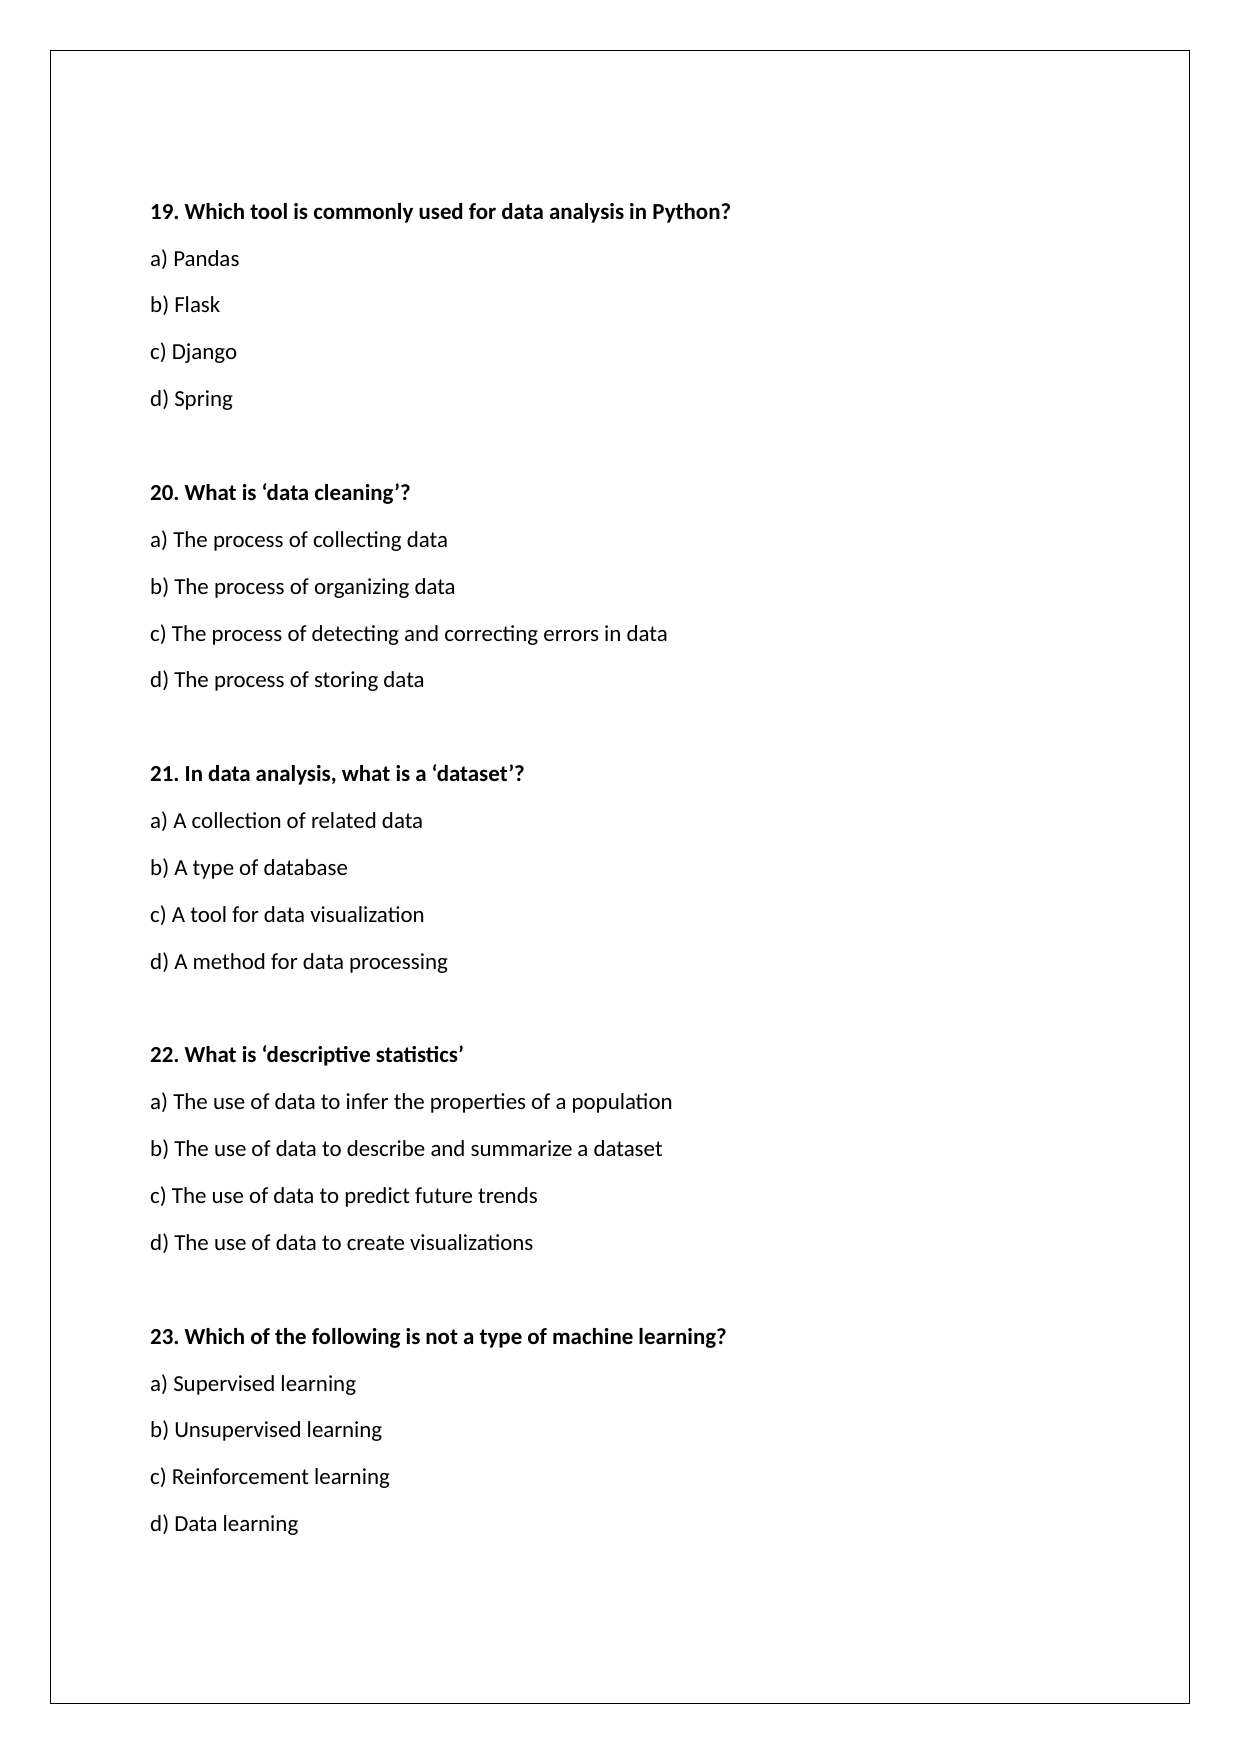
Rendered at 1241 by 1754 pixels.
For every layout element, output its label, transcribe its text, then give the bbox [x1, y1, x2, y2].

text c) A tool for data visualization [150, 900, 1090, 928]
text 23. Which of the following is not a type of machine learning? [150, 1322, 1090, 1350]
text c) The use of data to predict future trends [150, 1181, 1090, 1209]
text a) A collection of related data [150, 806, 1090, 834]
text c) Django [150, 337, 1090, 366]
text d) Spring [150, 384, 1090, 412]
text d) A method for data processing [150, 947, 1090, 975]
text b) The process of organizing data [150, 572, 1090, 600]
text b) The use of data to describe and summarize a dataset [150, 1134, 1090, 1162]
text a) The process of collecting data [150, 525, 1090, 553]
text a) Pandas [150, 244, 1090, 272]
text b) Unsupervised learning [150, 1416, 1090, 1444]
text d) The process of storing data [150, 666, 1090, 694]
text 22. What is ‘descriptive statistics’ [150, 1041, 1090, 1069]
text c) The process of detecting and correcting errors in data [150, 619, 1090, 647]
text d) The use of data to create visualizations [150, 1228, 1090, 1256]
text a) The use of data to infer the properties of a population [150, 1087, 1090, 1116]
text c) Reinforcement learning [150, 1462, 1090, 1491]
text 20. What is ‘data cleaning’? [150, 478, 1090, 506]
text 19. Which tool is commonly used for data analysis in Python? [150, 197, 1090, 225]
text b) A type of database [150, 853, 1090, 881]
text d) Data learning [150, 1509, 1090, 1537]
text a) Supervised learning [150, 1369, 1090, 1397]
text b) Flask [150, 291, 1090, 319]
text 21. In data analysis, what is a ‘dataset’? [150, 759, 1090, 787]
